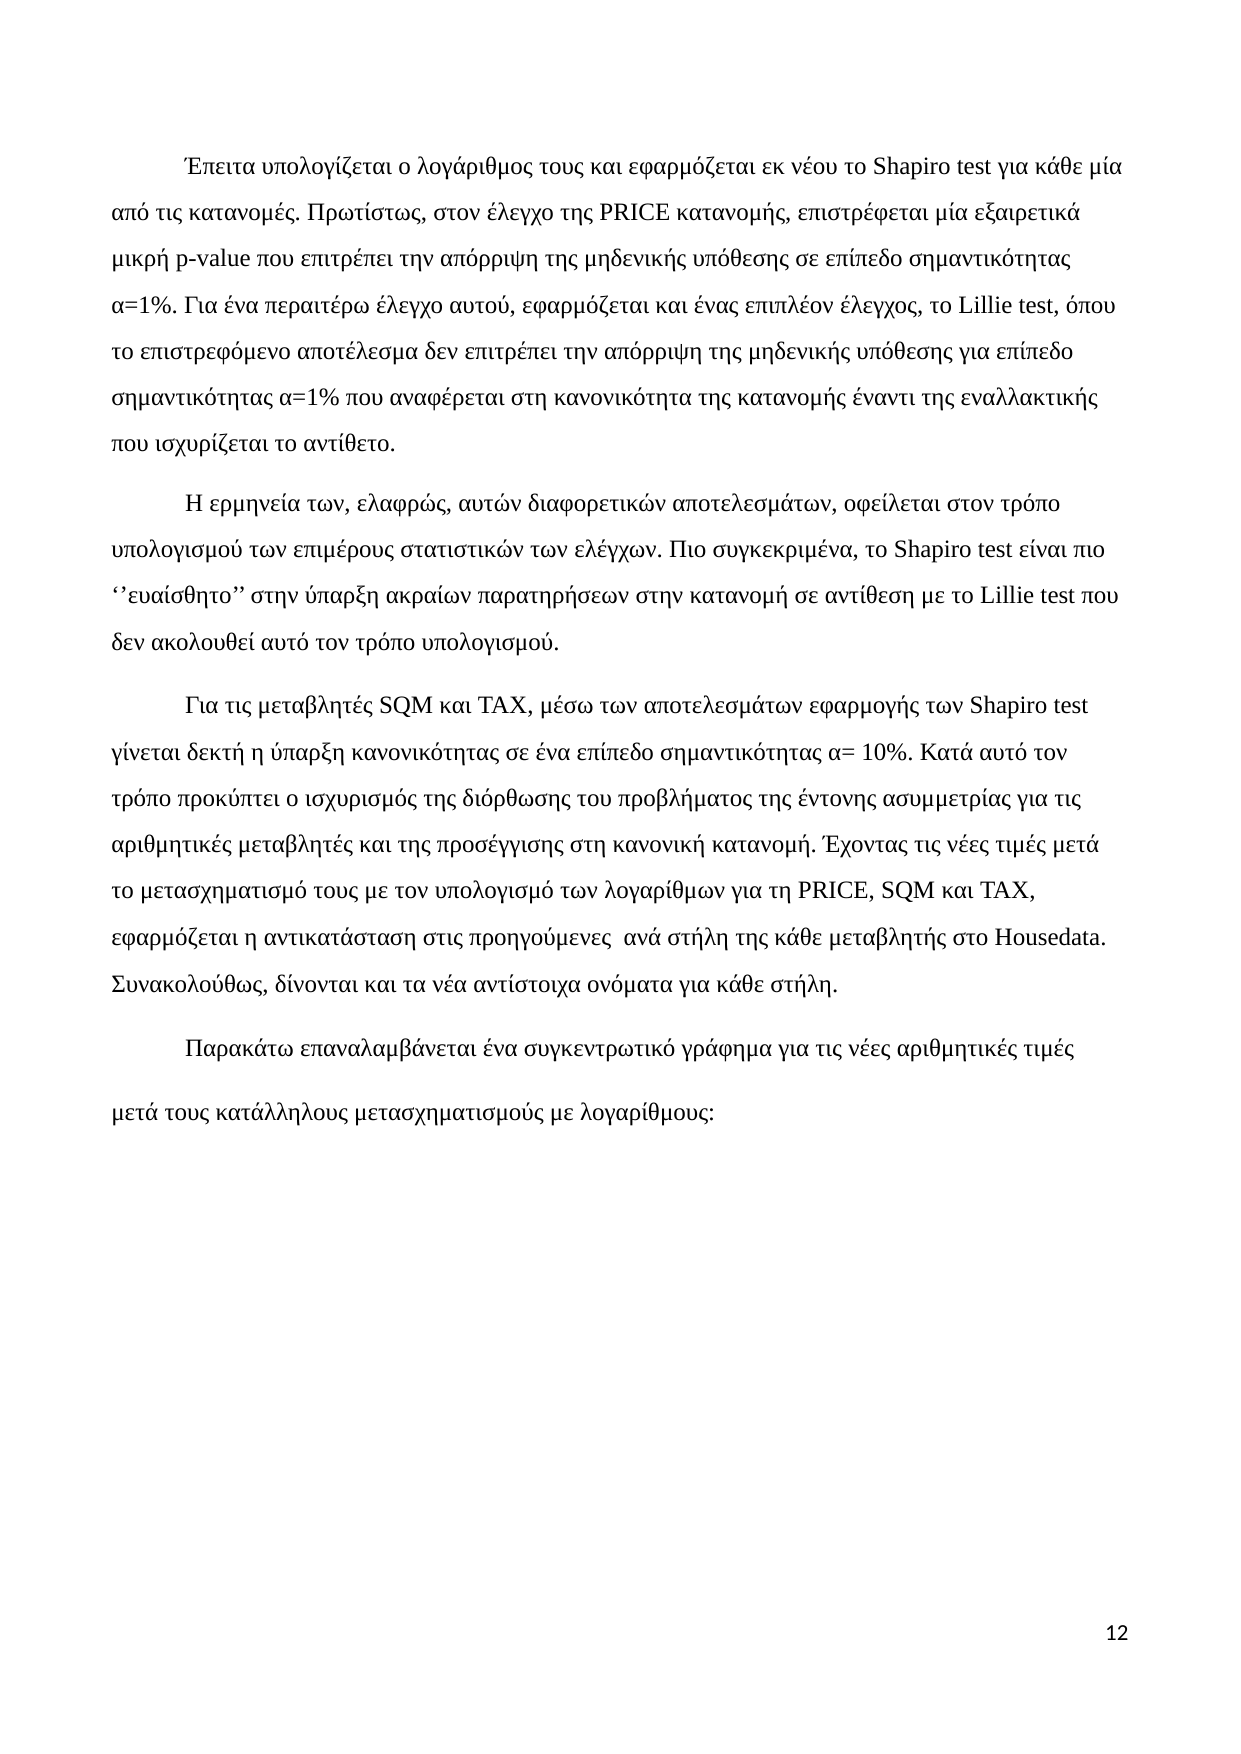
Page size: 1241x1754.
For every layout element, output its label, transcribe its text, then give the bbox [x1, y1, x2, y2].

text Έπειτα υπολογίζεται ο λογάριθμος τους και εφαρμόζεται εκ νέου το Shapiro test για κάθε μία από τις κατανομές. Πρωτίστως, στον έλεγχο της PRICE κατανομής, επιστρέφεται μία εξαιρετικά μικρή p-value που επιτρέπει την απόρριψη της μηδενικής υπόθεσης σε επίπεδο σημαντικότητας α=1%. Για ένα περαιτέρω έλεγχο αυτού, εφαρμόζεται και ένας επιπλέον έλεγχος, το Lillie test, όπου το επιστρεφόμενο αποτέλεσμα δεν επιτρέπει την απόρριψη της μηδενικής υπόθεσης για επίπεδο σημαντικότητας α=1% που αναφέρεται στη κανονικότητα της κατανομής έναντι της εναλλακτικής που ισχυρίζεται το αντίθετο. [111, 151, 1127, 457]
text Η ερμηνεία των, ελαφρώς, αυτών διαφορετικών αποτελεσμάτων, οφείλεται στον τρόπο υπολογισμού των επιμέρους στατιστικών των ελέγχων. Πιο συγκεκριμένα, το Shapiro test είναι πιο ‘’ευαίσθητο’’ στην ύπαρξη ακραίων παρατηρήσεων στην κατανομή σε αντίθεση με το Lillie test που δεν ακολουθεί αυτό τον τρόπο υπολογισμού. [111, 488, 1127, 655]
text Παρακάτω επαναλαμβάνεται ένα συγκεντρωτικό γράφημα για τις νέες αριθμητικές τιμές μετά τους κατάλληλους μετασχηματισμούς με λογαρίθμους: [111, 1033, 1127, 1126]
text Συνακολούθως, δίνονται και τα νέα αντίστοιχα ονόματα για κάθε στήλη. [111, 969, 1127, 998]
text Για τις μεταβλητές SQM και TAX, μέσω των αποτελεσμάτων εφαρμογής των Shapiro test γίνεται δεκτή η ύπαρξη κανονικότητας σε ένα επίπεδο σημαντικότητας α= 10%. Κατά αυτό τον τρόπο προκύπτει ο ισχυρισμός της διόρθωσης του προβλήματος της έντονης ασυμμετρίας για τις αριθμητικές μεταβλητές και της προσέγγισης στη κανονική κατανομή. Έχοντας τις νέες τιμές μετά το μετασχηματισμό τους με τον υπολογισμό των λογαρίθμων για τη PRICE, SQM και TAX, εφαρμόζεται η αντικατάσταση στις προηγούμενες ανά στήλη της κάθε μεταβλητής στο Housedata. [111, 690, 1127, 950]
